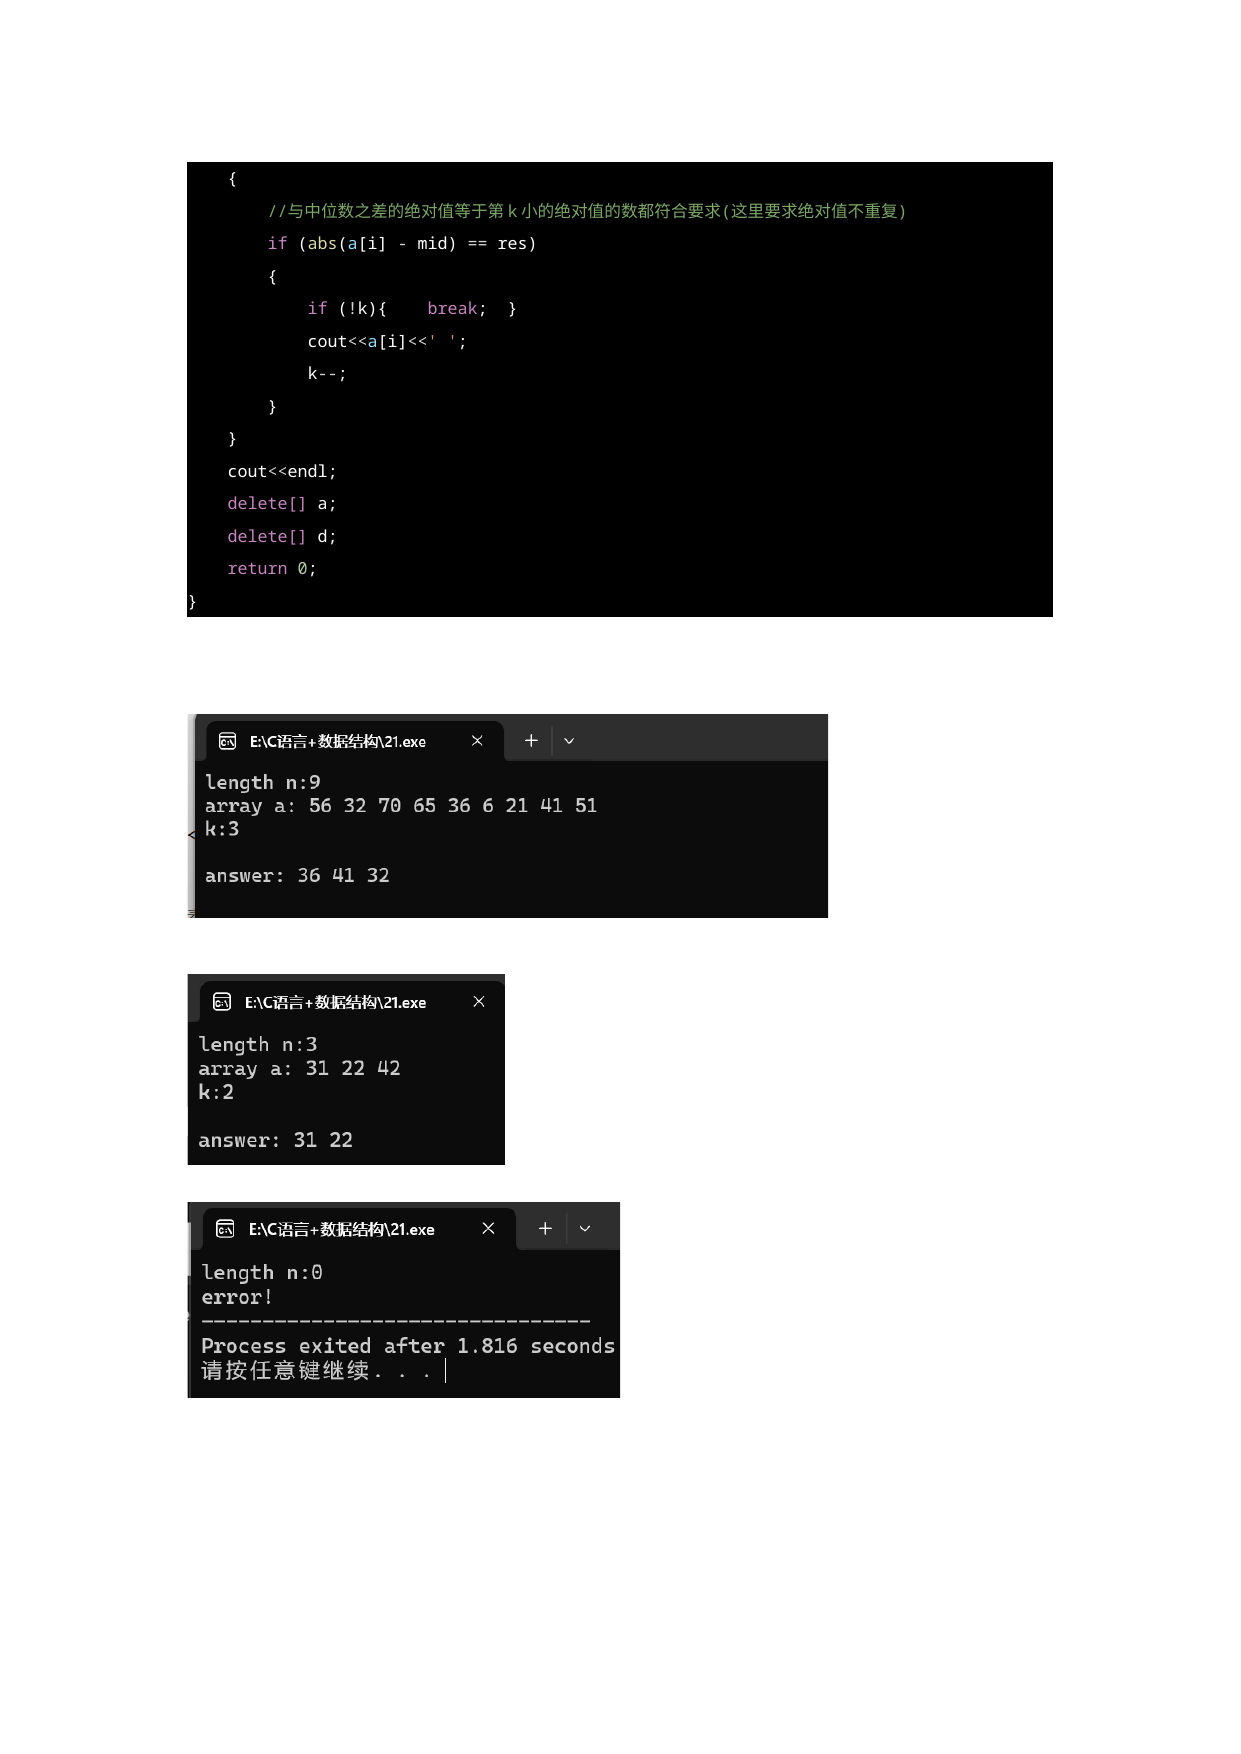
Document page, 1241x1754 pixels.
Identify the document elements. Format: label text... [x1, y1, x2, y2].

text } [187, 584, 1053, 617]
text if (abs(a[i] - mid) == res) [187, 227, 1053, 259]
text //与中位数之差的绝对值等于第k小的绝对值的数都符合要求(这里要求绝对值不重复) [187, 194, 1053, 227]
text if (!k){ break; } [187, 292, 1053, 324]
text k--; [187, 357, 1053, 389]
text delete[] d; [187, 519, 1053, 552]
picture [187, 1202, 621, 1398]
text delete[] a; [187, 487, 1053, 519]
text } [187, 422, 1053, 454]
text return 0; [187, 552, 1053, 584]
picture [187, 714, 829, 918]
text { [187, 259, 1053, 292]
text } [187, 389, 1053, 422]
text cout<<a[i]<<' '; [187, 324, 1053, 357]
text { [187, 162, 1053, 194]
text cout<<endl; [187, 454, 1053, 487]
picture [187, 974, 505, 1165]
